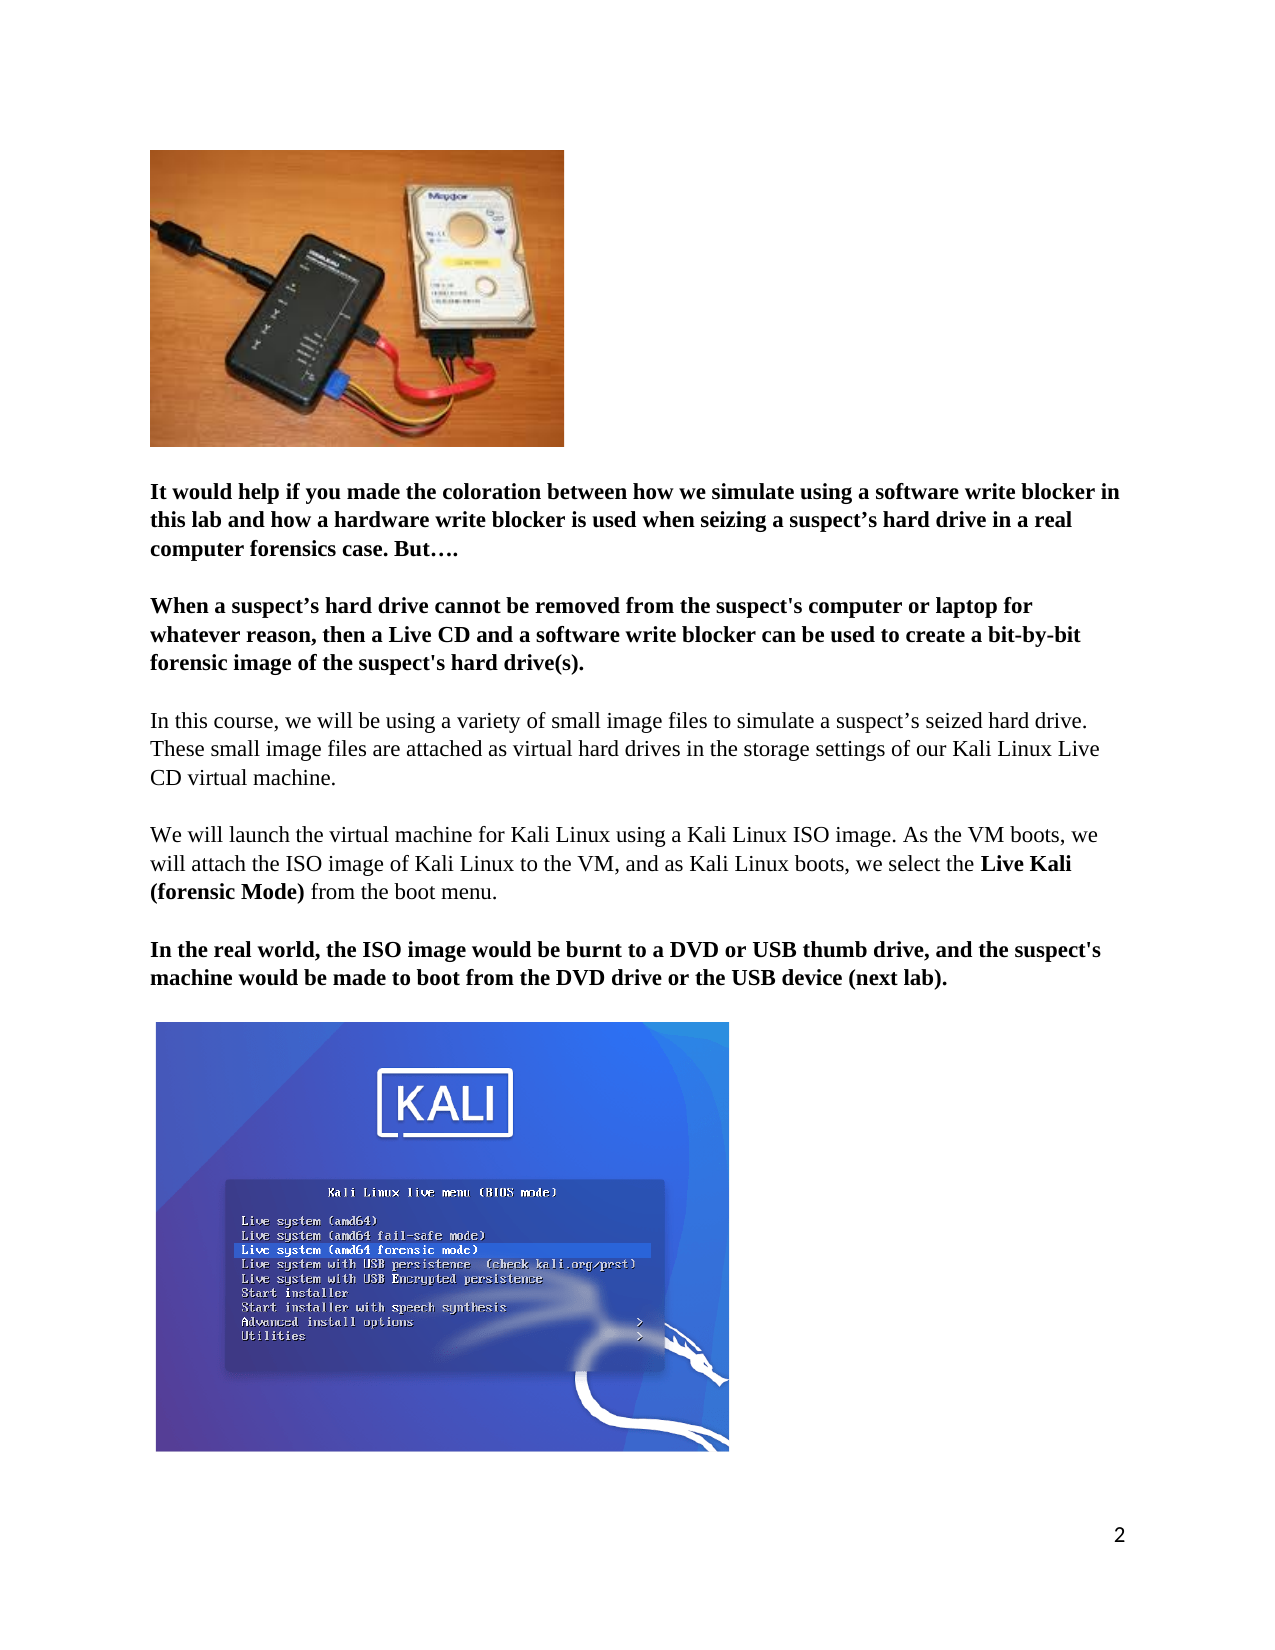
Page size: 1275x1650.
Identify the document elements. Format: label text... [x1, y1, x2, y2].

text It would help if you made the coloration between how we simulate using a software write blocker in this lab and how a hardware write blocker is used when seizing a suspect’s hard drive in a real computer forensics case. But…. [150, 478, 1125, 561]
text In this course, we will be using a variety of small image files to simulate a suspect’s seized hard drive. These small image files are attached as virtual hard drives in the storage settings of our Kali Linux Live CD virtual machine. [150, 707, 1125, 790]
picture [155, 1022, 730, 1452]
text In the real world, the ISO image would be burnt to a DVD or USB thumb drive, and the suspect's machine would be made to boot from the DVD drive or the USB device (next lab). [150, 936, 1125, 991]
text When a suspect’s hard drive cannot be removed from the suspect's computer or laptop for whatever reason, then a Live CD and a software write blocker can be used to create a bit-by-bit forensic image of the suspect's hard drive(s). [150, 592, 1125, 676]
text We will launch the virtual machine for Kali Linux using a Kali Linux ISO image. As the VM boots, we will attach the ISO image of Kali Linux to the VM, and as Kali Linux boots, we select the Live Kali (forensic Mode) from the boot menu. [150, 821, 1125, 905]
picture [150, 150, 565, 447]
